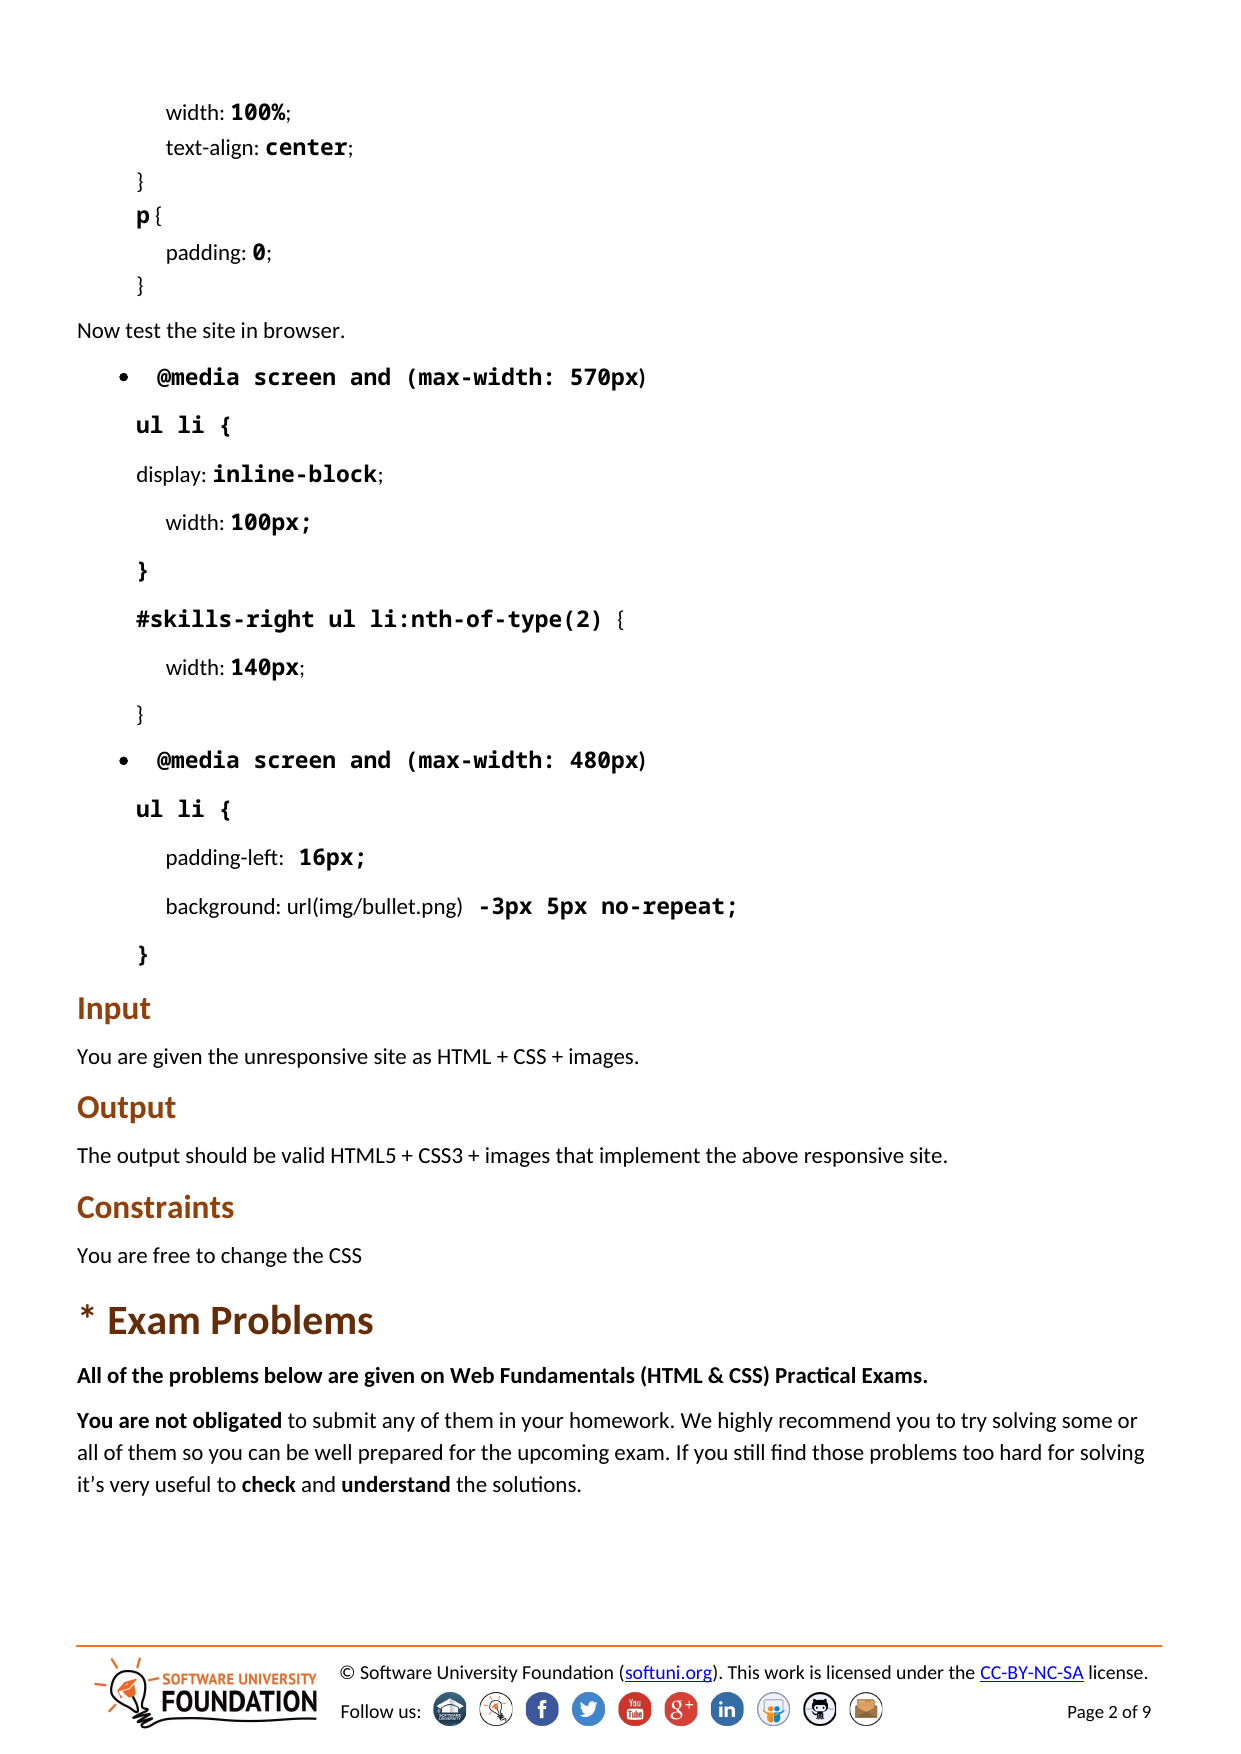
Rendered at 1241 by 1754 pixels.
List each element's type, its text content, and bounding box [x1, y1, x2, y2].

list p { [136, 199, 1163, 231]
text The output should be valid HTML5 + CSS3 + images that implement the above responsive site. [77, 1142, 1163, 1169]
text background: url(img/bullet.png) -3px 5px no-repeat; [165, 890, 1163, 921]
text } [136, 554, 1163, 586]
list width: 100%; [166, 95, 1163, 127]
text padding-left: 16px; [165, 841, 1163, 873]
picture [757, 1692, 790, 1726]
text display: inline-block; [136, 458, 1163, 489]
picture [803, 1692, 837, 1726]
text width: 140px; [165, 651, 1163, 683]
picture [479, 1692, 513, 1726]
subtitle Output [77, 1086, 1163, 1127]
picture [710, 1692, 744, 1726]
text You are not obligated to submit any of them in your homework. We highly recommend you to try solving some or all of them so you can be well prepared for the upcoming exam. If you still find those problems too hard for solving it’s very useful to check and understand the solutions. [77, 1406, 1163, 1498]
text Now test the site in browser. [77, 316, 1163, 344]
picture [572, 1692, 605, 1726]
list @media screen and (max-width: 570px) [119, 361, 1163, 392]
text You are free to change the CSS [77, 1241, 1163, 1269]
text } [106, 700, 1163, 728]
text ul li { [136, 793, 1163, 824]
list } [136, 271, 1163, 299]
subtitle Constraints [77, 1186, 1163, 1227]
text #skills-right ul li:nth-of-type(2) { [106, 603, 1163, 634]
text width: 100px; [165, 506, 1163, 537]
picture [849, 1692, 883, 1726]
list text-align: center; [166, 131, 1163, 163]
picture [433, 1692, 467, 1726]
picture [93, 1656, 317, 1729]
picture [525, 1692, 559, 1726]
text } [106, 938, 1163, 969]
text You are given the unresponsive site as HTML + CSS + images. [77, 1042, 1163, 1070]
subtitle Input [77, 987, 1163, 1027]
picture [664, 1692, 698, 1726]
list @media screen and (max-width: 480px) [119, 744, 1163, 776]
picture [618, 1692, 652, 1726]
list } [136, 167, 1163, 195]
list padding: 0; [166, 235, 1163, 267]
text ul li { [136, 409, 1163, 440]
subtitle * Exam Problems [77, 1294, 1163, 1345]
text All of the problems below are given on Web Fundamentals (HTML & CSS) Practical Exams. [77, 1361, 1163, 1389]
